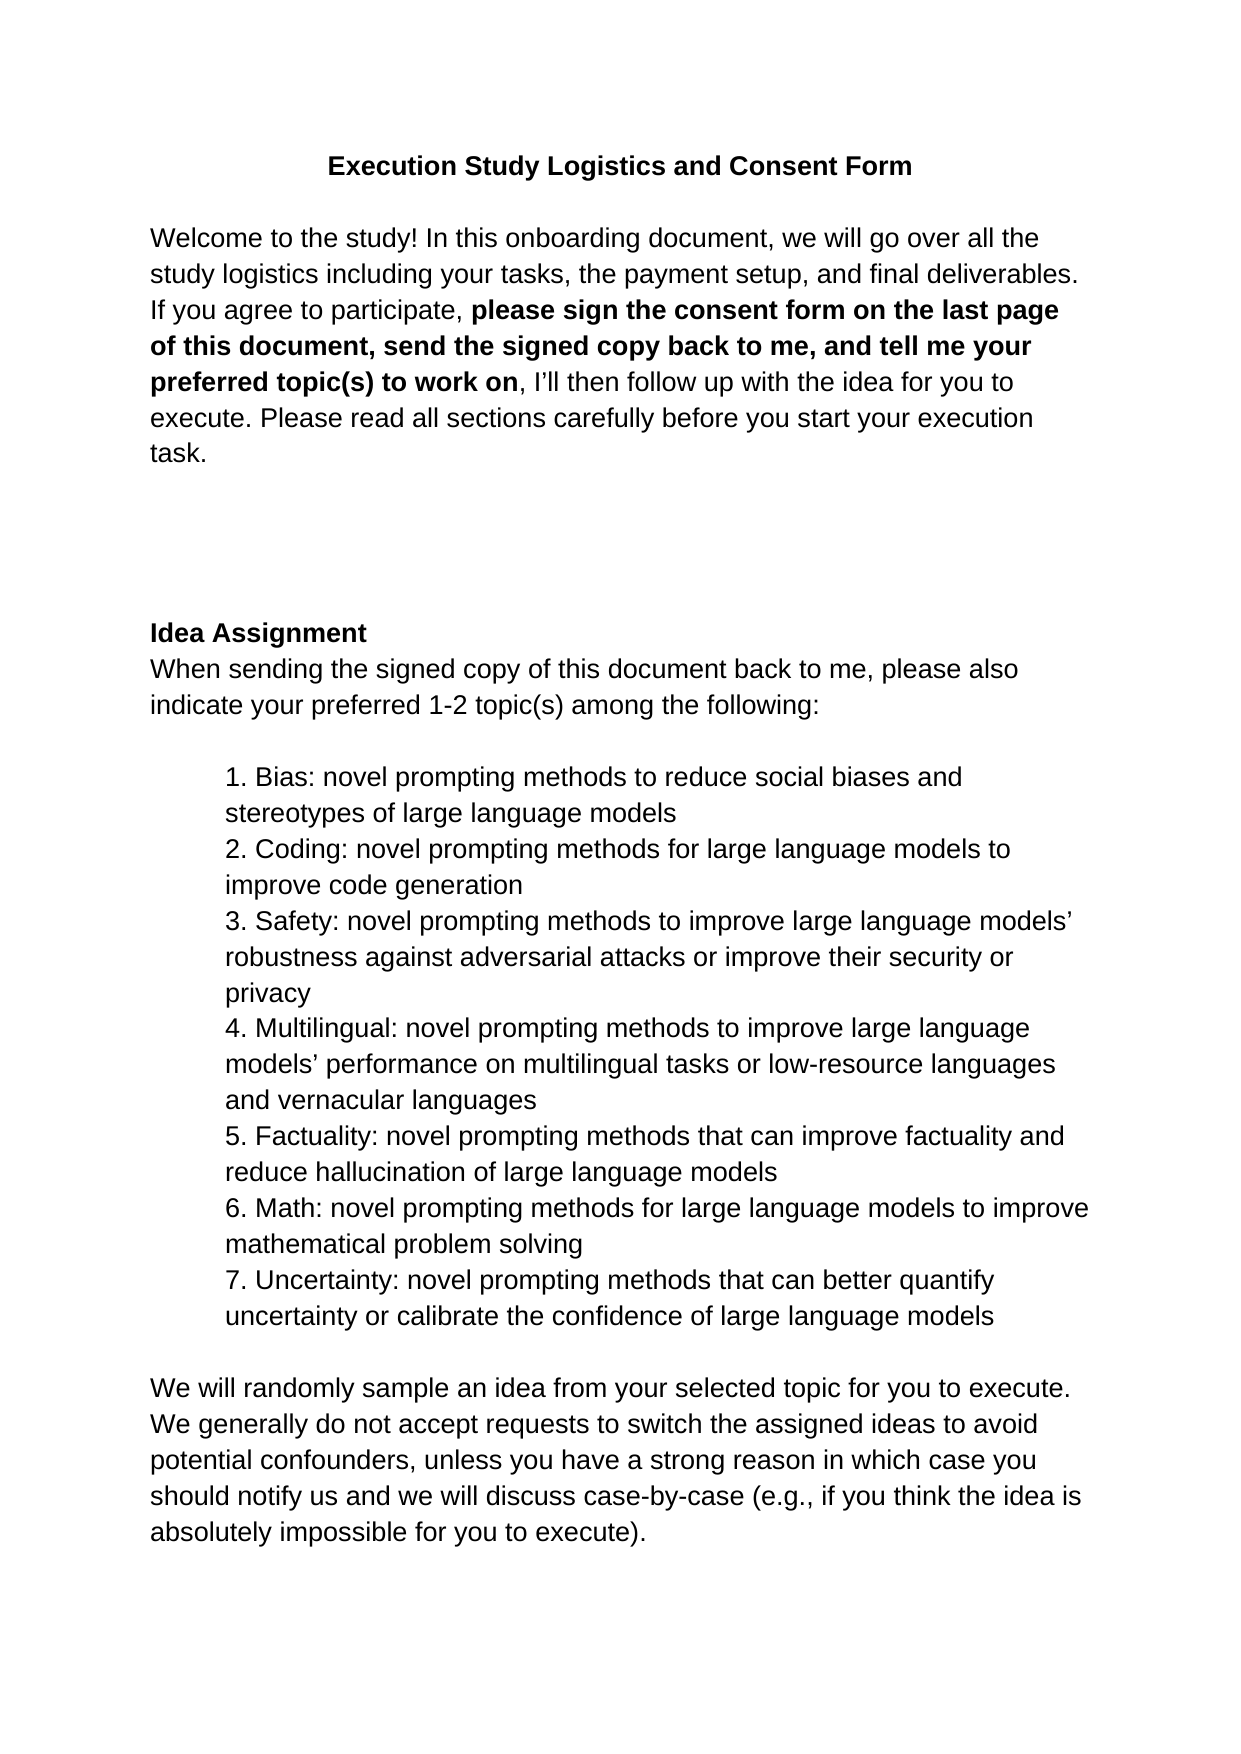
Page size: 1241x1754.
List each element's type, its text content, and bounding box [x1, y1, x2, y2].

text 4. Multilingual: novel prompting methods to improve large language models’ performance on multilingual tasks or low-resource languages and vernacular languages [225, 1012, 1090, 1116]
text 3. Safety: novel prompting methods to improve large language models’ robustness against adversarial attacks or improve their security or privacy [225, 905, 1090, 1008]
text When sending the signed copy of this document back to me, please also indicate your preferred 1-2 topic(s) among the following: [150, 653, 1090, 720]
text Idea Assignment [150, 617, 1090, 648]
text We will randomly sample an idea from your selected topic for you to execute. We generally do not accept requests to switch the assigned ideas to avoid potential confounders, unless you have a strong reason in which case you should notify us and we will discuss case-by-case (e.g., if you think the idea is absolutely impossible for you to execute). [150, 1372, 1090, 1547]
text 7. Uncertainty: novel prompting methods that can better quantify uncertainty or calibrate the confidence of large language models [225, 1264, 1090, 1331]
text 1. Bias: novel prompting methods to reduce social biases and stereotypes of large language models [225, 761, 1090, 828]
text Welcome to the study! In this onboarding document, we will go over all the study logistics including your tasks, the payment setup, and final deliverables. If you agree to participate, please sign the consent form on the last page of this document, send the signed copy back to me, and tell me your preferred topic(s) to work on, I’ll then follow up with the idea for you to execute. Please read all sections carefully before you start your execution task. [150, 222, 1090, 469]
text 5. Factuality: novel prompting methods that can improve factuality and reduce hallucination of large language models [225, 1120, 1090, 1187]
text 2. Coding: novel prompting methods for large language models to improve code generation [225, 833, 1090, 900]
text 6. Math: novel prompting methods for large language models to improve mathematical problem solving [225, 1192, 1090, 1259]
text Execution Study Logistics and Consent Form [150, 150, 1090, 181]
